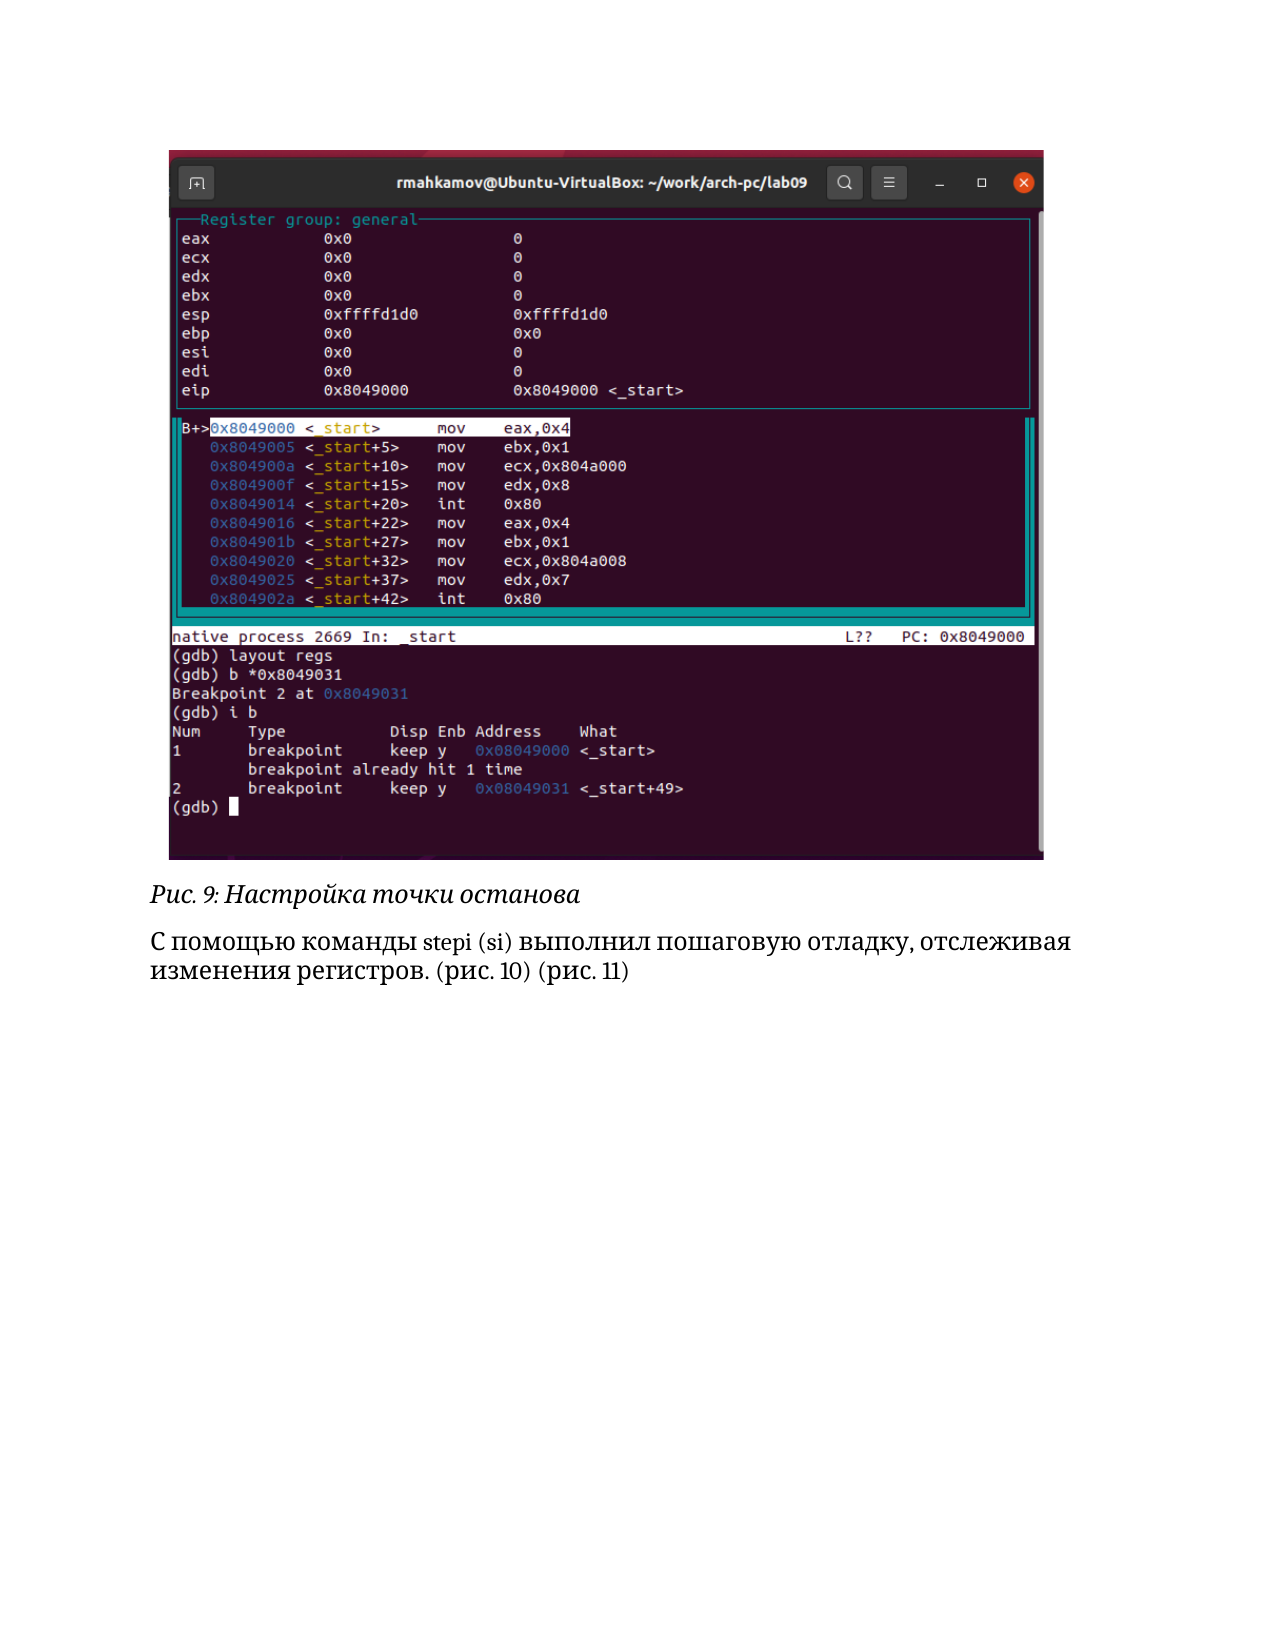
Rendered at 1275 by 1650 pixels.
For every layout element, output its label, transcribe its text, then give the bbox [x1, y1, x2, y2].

picture [168, 150, 1044, 860]
text С помощью команды stepi (si) выполнил пошаговую отладку, отслеживая изменения регистров. (рис. 10) (рис. 11) [150, 928, 1125, 986]
text Рис. 9: Настройка точки останова [150, 881, 1125, 909]
